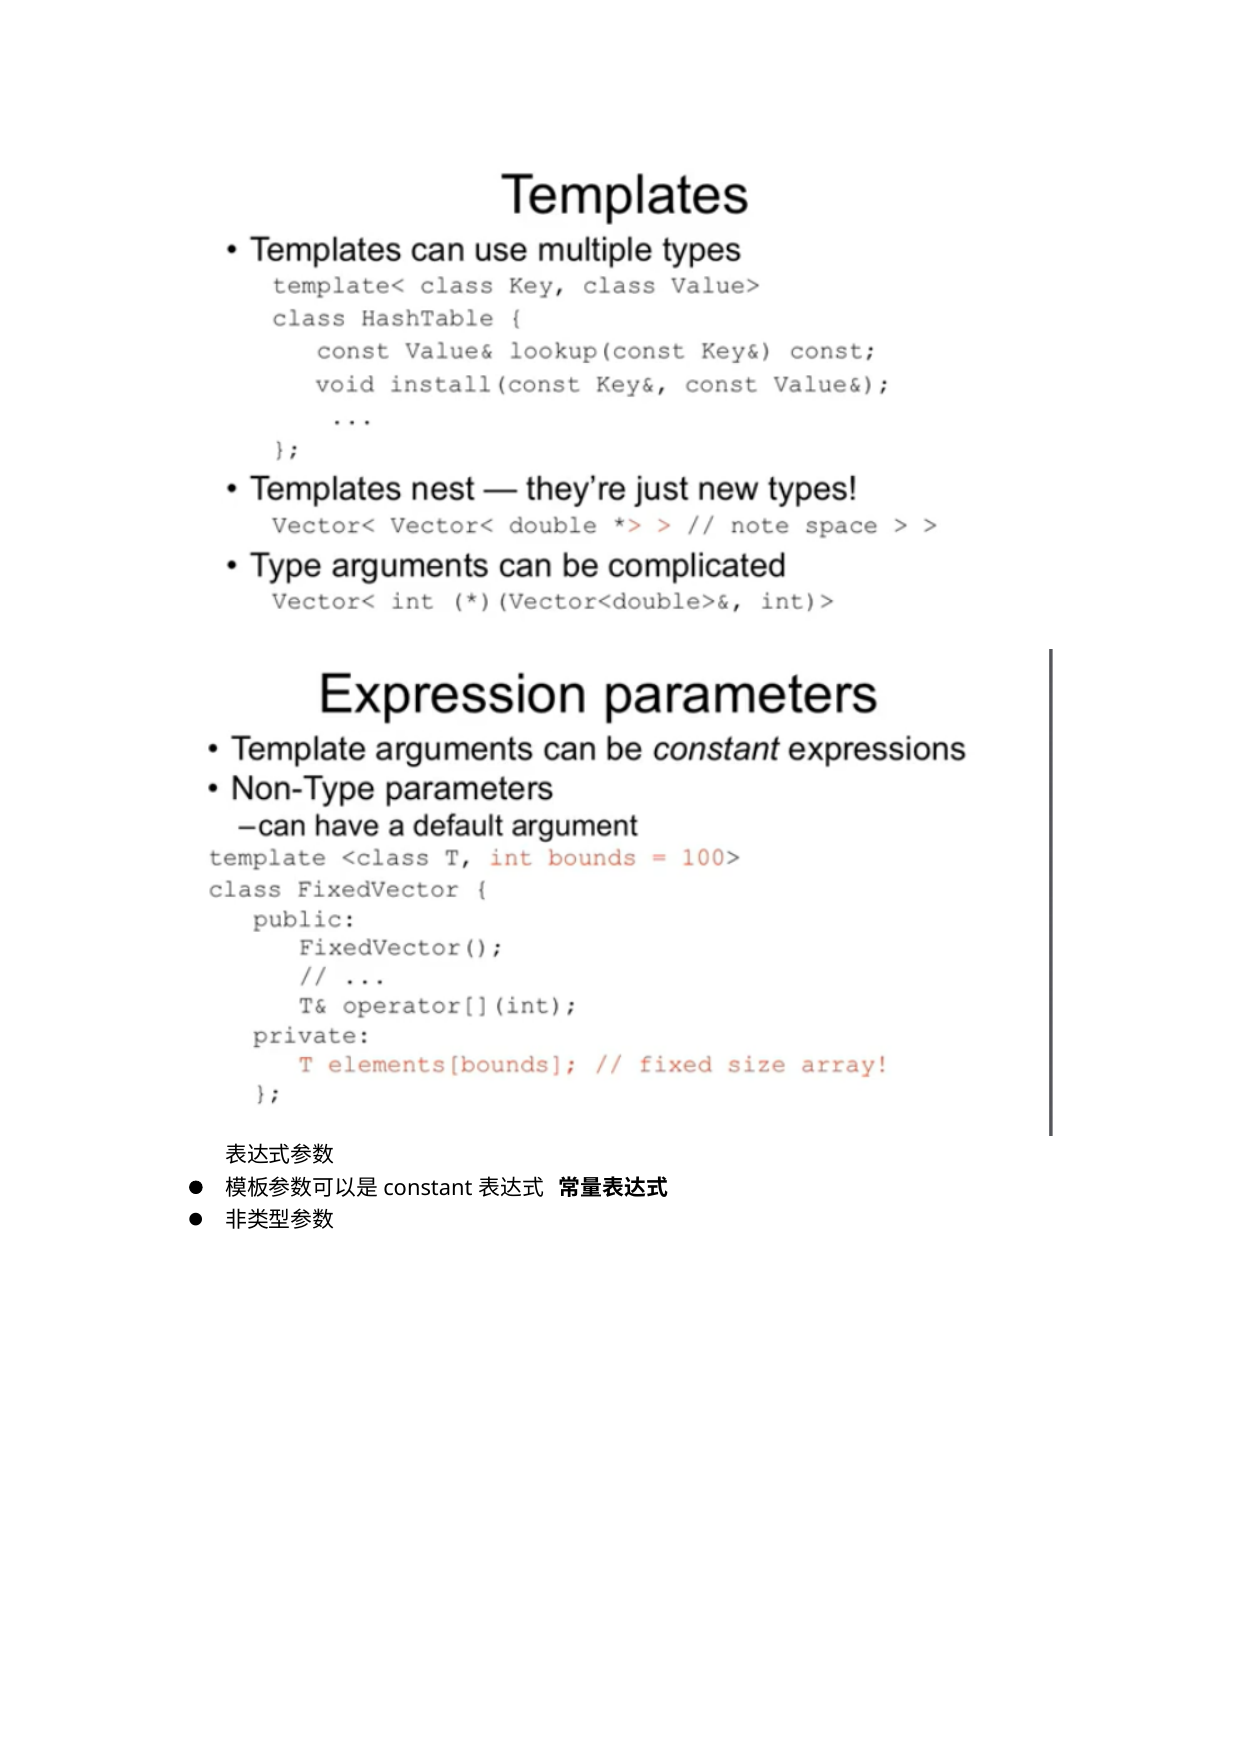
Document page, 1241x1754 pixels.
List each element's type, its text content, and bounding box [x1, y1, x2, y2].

picture [187, 162, 1053, 1136]
list 模板参数可以是 constant 表达式 常量表达式 [187, 1169, 1053, 1202]
list 表达式参数 [225, 1137, 1053, 1169]
list 非类型参数 [187, 1202, 1053, 1234]
